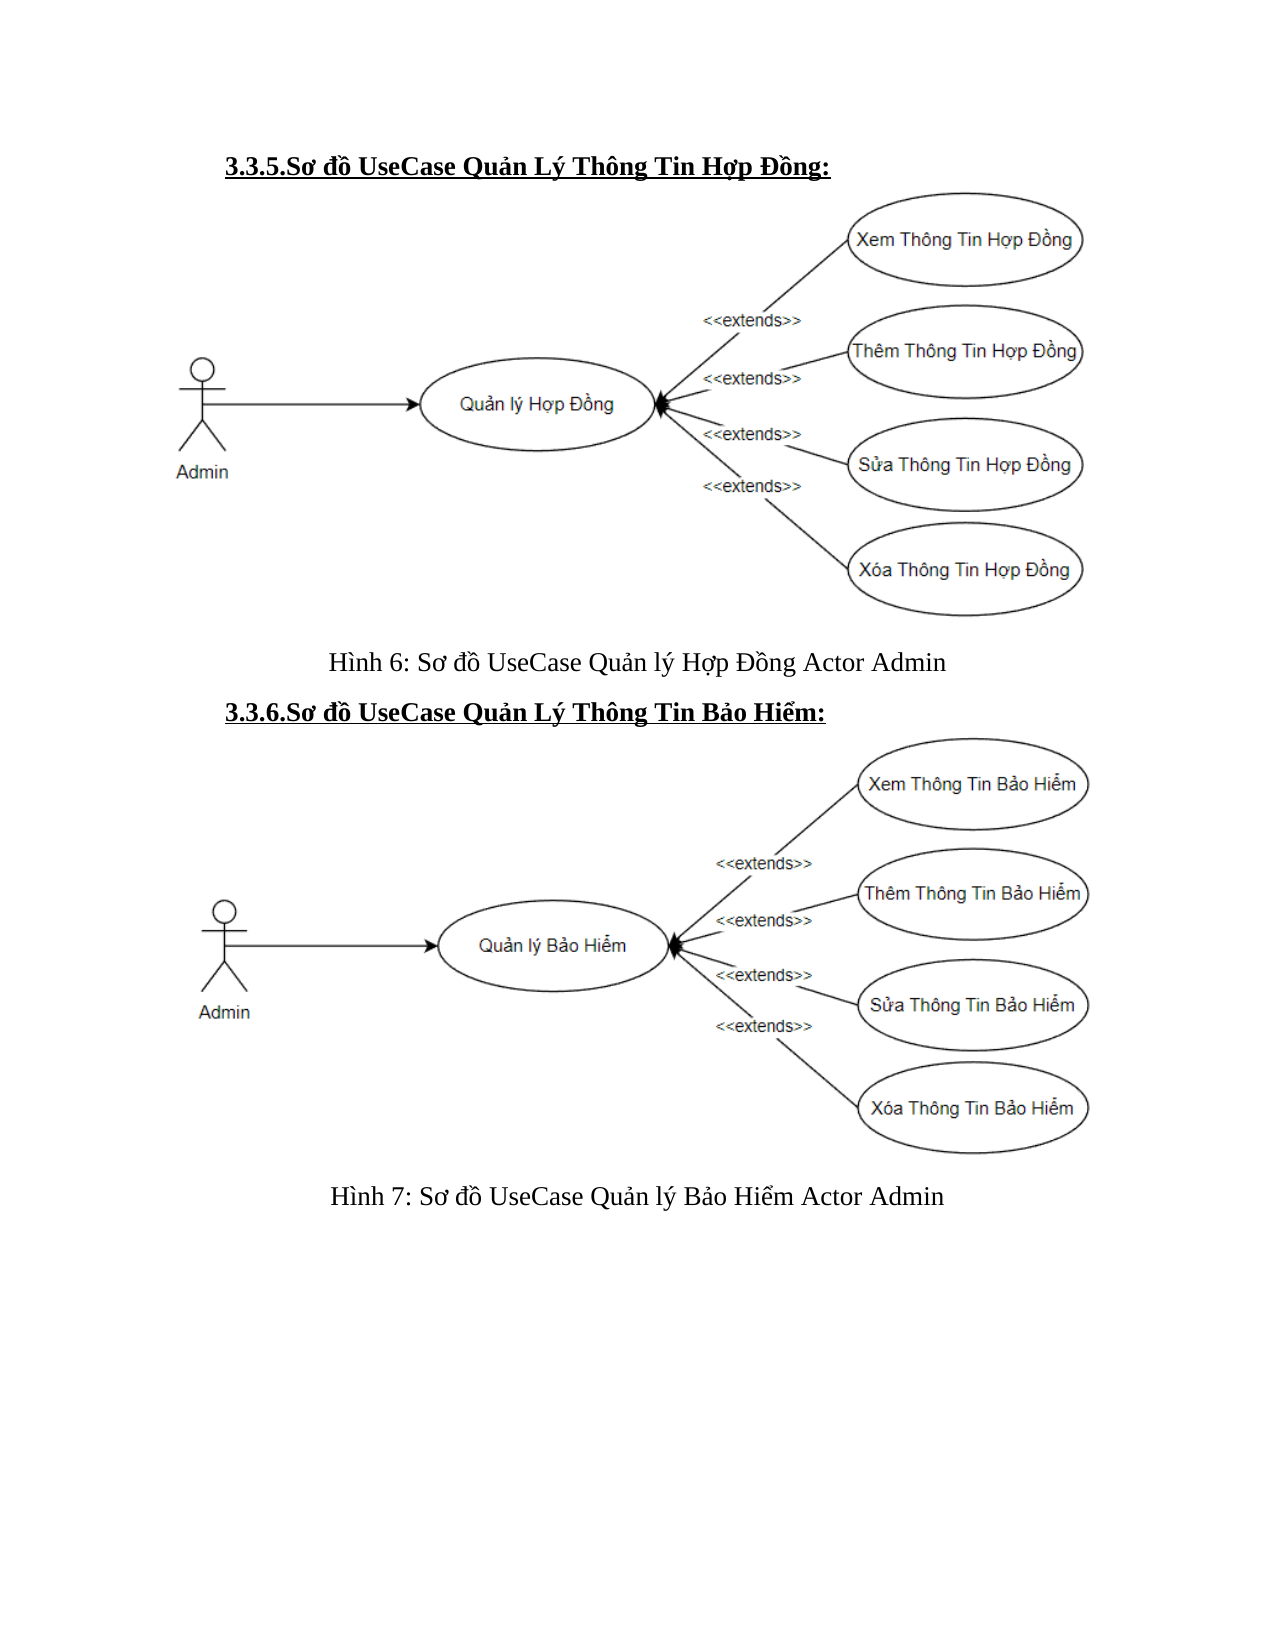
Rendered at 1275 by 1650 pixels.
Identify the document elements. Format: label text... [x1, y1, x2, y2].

picture [150, 183, 1125, 627]
text 3.3.6.Sơ đồ UseCase Quản Lý Thông Tin Bảo Hiểm: [225, 696, 1125, 727]
text Hình 6: Sơ đồ UseCase Quản lý Hợp Đồng Actor Admin [150, 646, 1125, 677]
text 3.3.5.Sơ đồ UseCase Quản Lý Thông Tin Hợp Đồng: [225, 150, 1125, 181]
text Hình 7: Sơ đồ UseCase Quản lý Bảo Hiểm Actor Admin [150, 1181, 1125, 1212]
picture [150, 731, 1125, 1162]
